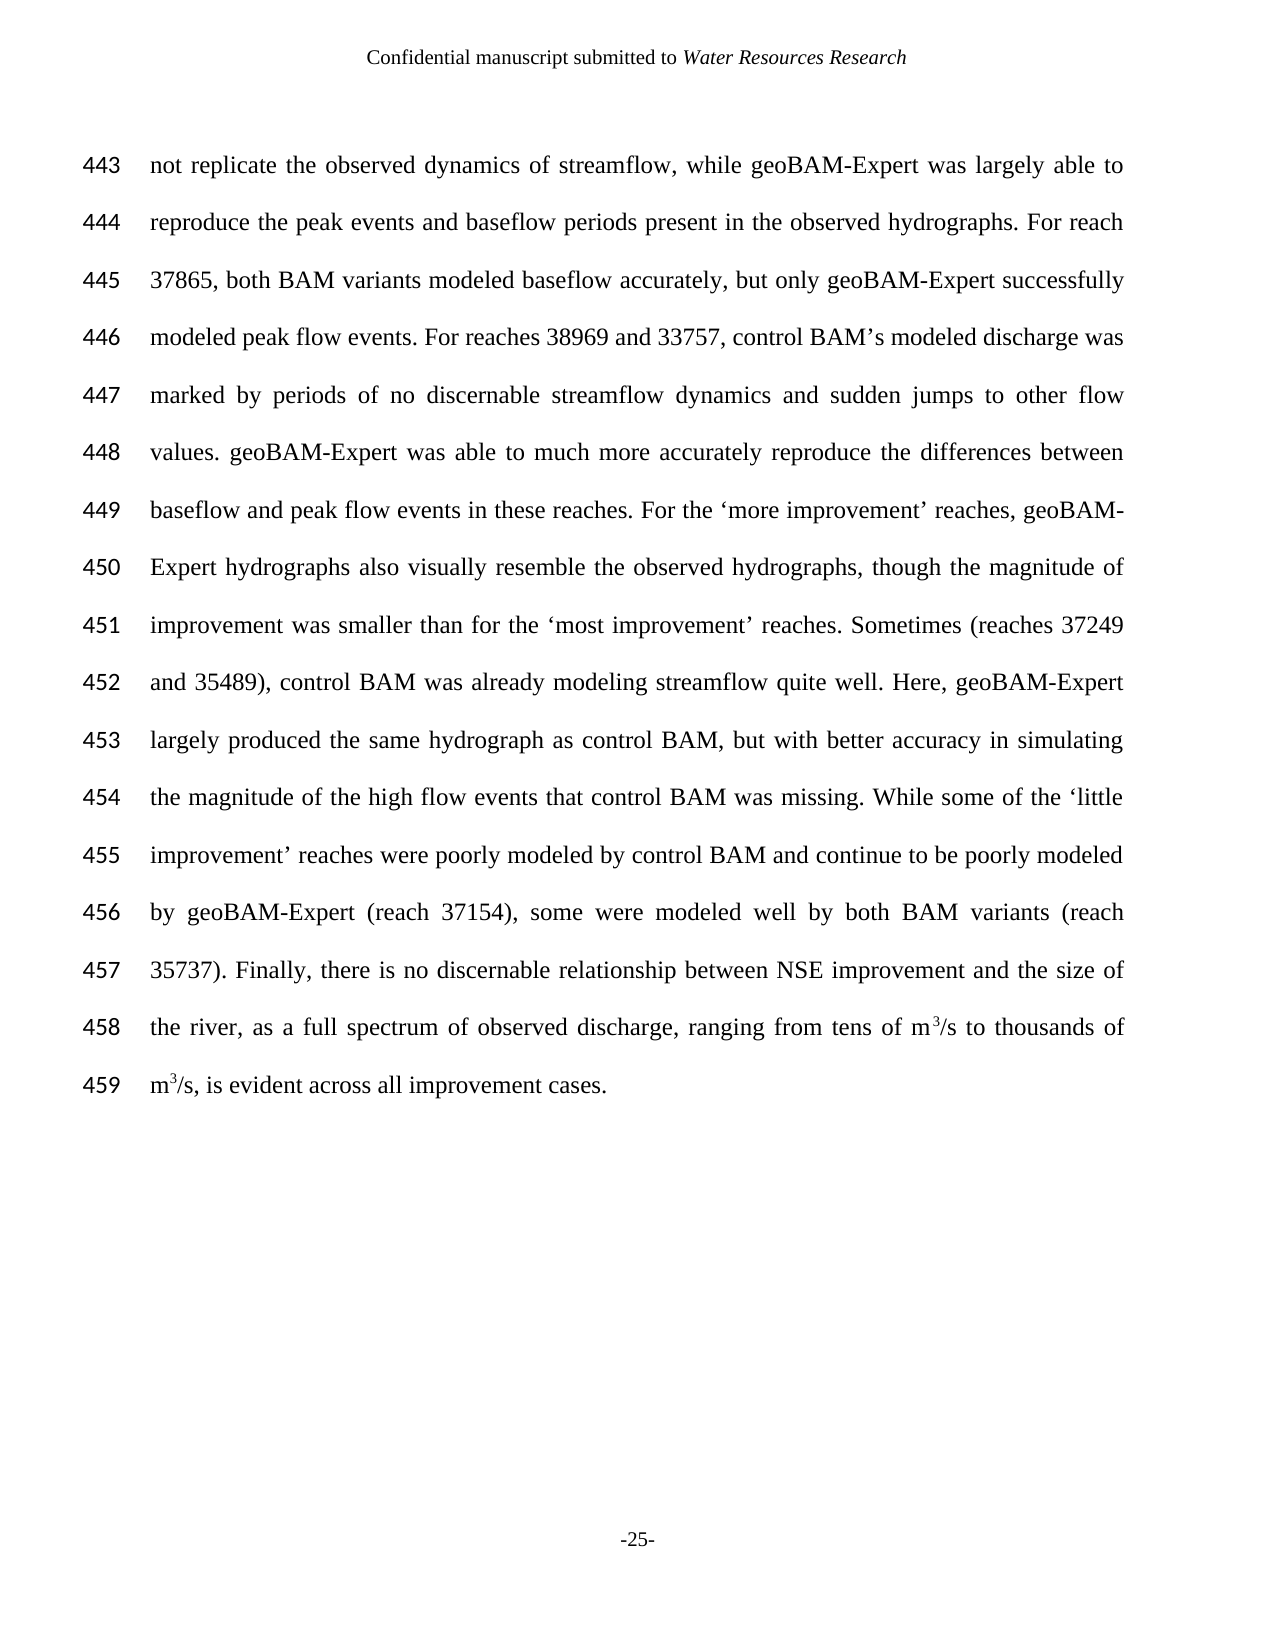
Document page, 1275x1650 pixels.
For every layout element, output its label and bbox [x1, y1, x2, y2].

text [150, 150, 1125, 1099]
